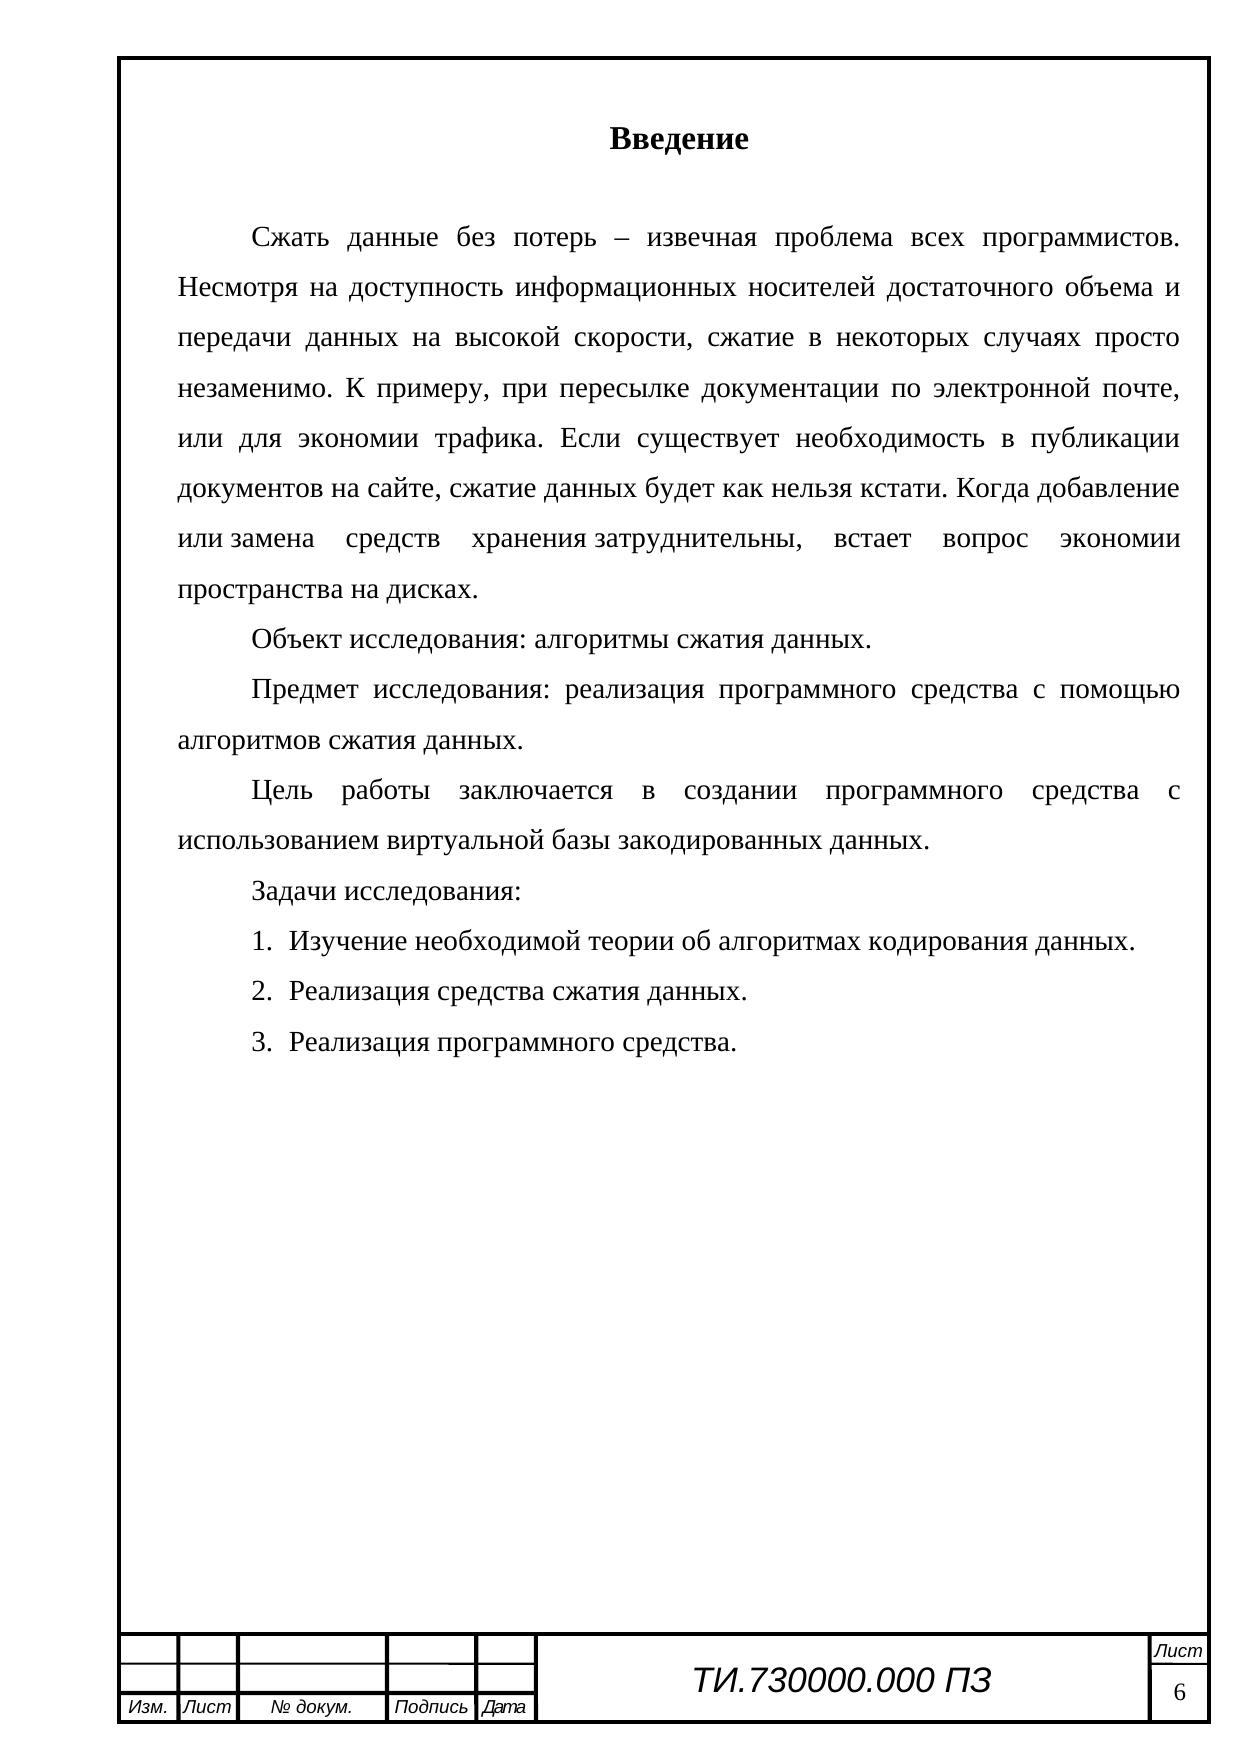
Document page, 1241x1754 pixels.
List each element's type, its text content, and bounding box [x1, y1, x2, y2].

text Предмет исследования: реализация программного средства с помощью алгоритмов сжатия данных. [177, 672, 1181, 755]
text Задачи исследования: [177, 873, 1181, 906]
text Объект исследования: алгоритмы сжатия данных. [177, 621, 1181, 655]
subtitle Введение [177, 118, 1181, 156]
list Реализация программного средства. [251, 1024, 1181, 1057]
text Сжать данные без потерь – извечная проблема всех программистов. Несмотря на доступность информационных носителей достаточного объема и передачи данных на высокой скорости, сжатие в некоторых случаях просто незаменимо. К примеру, при пересылке документации по электронной почте, или для экономии трафика. Если существует необходимость в публикации документов на сайте, сжатие данных будет как нельзя кстати. Когда добавление или замена средств хранения затруднительны, встает вопрос экономии пространства на дисках. [177, 219, 1181, 604]
text Цель работы заключается в создании программного средства с использованием виртуальной базы закодированных данных. [177, 772, 1181, 856]
list Реализация средства сжатия данных. [251, 973, 1181, 1007]
list Изучение необходимой теории об алгоритмах кодирования данных. [251, 923, 1181, 957]
